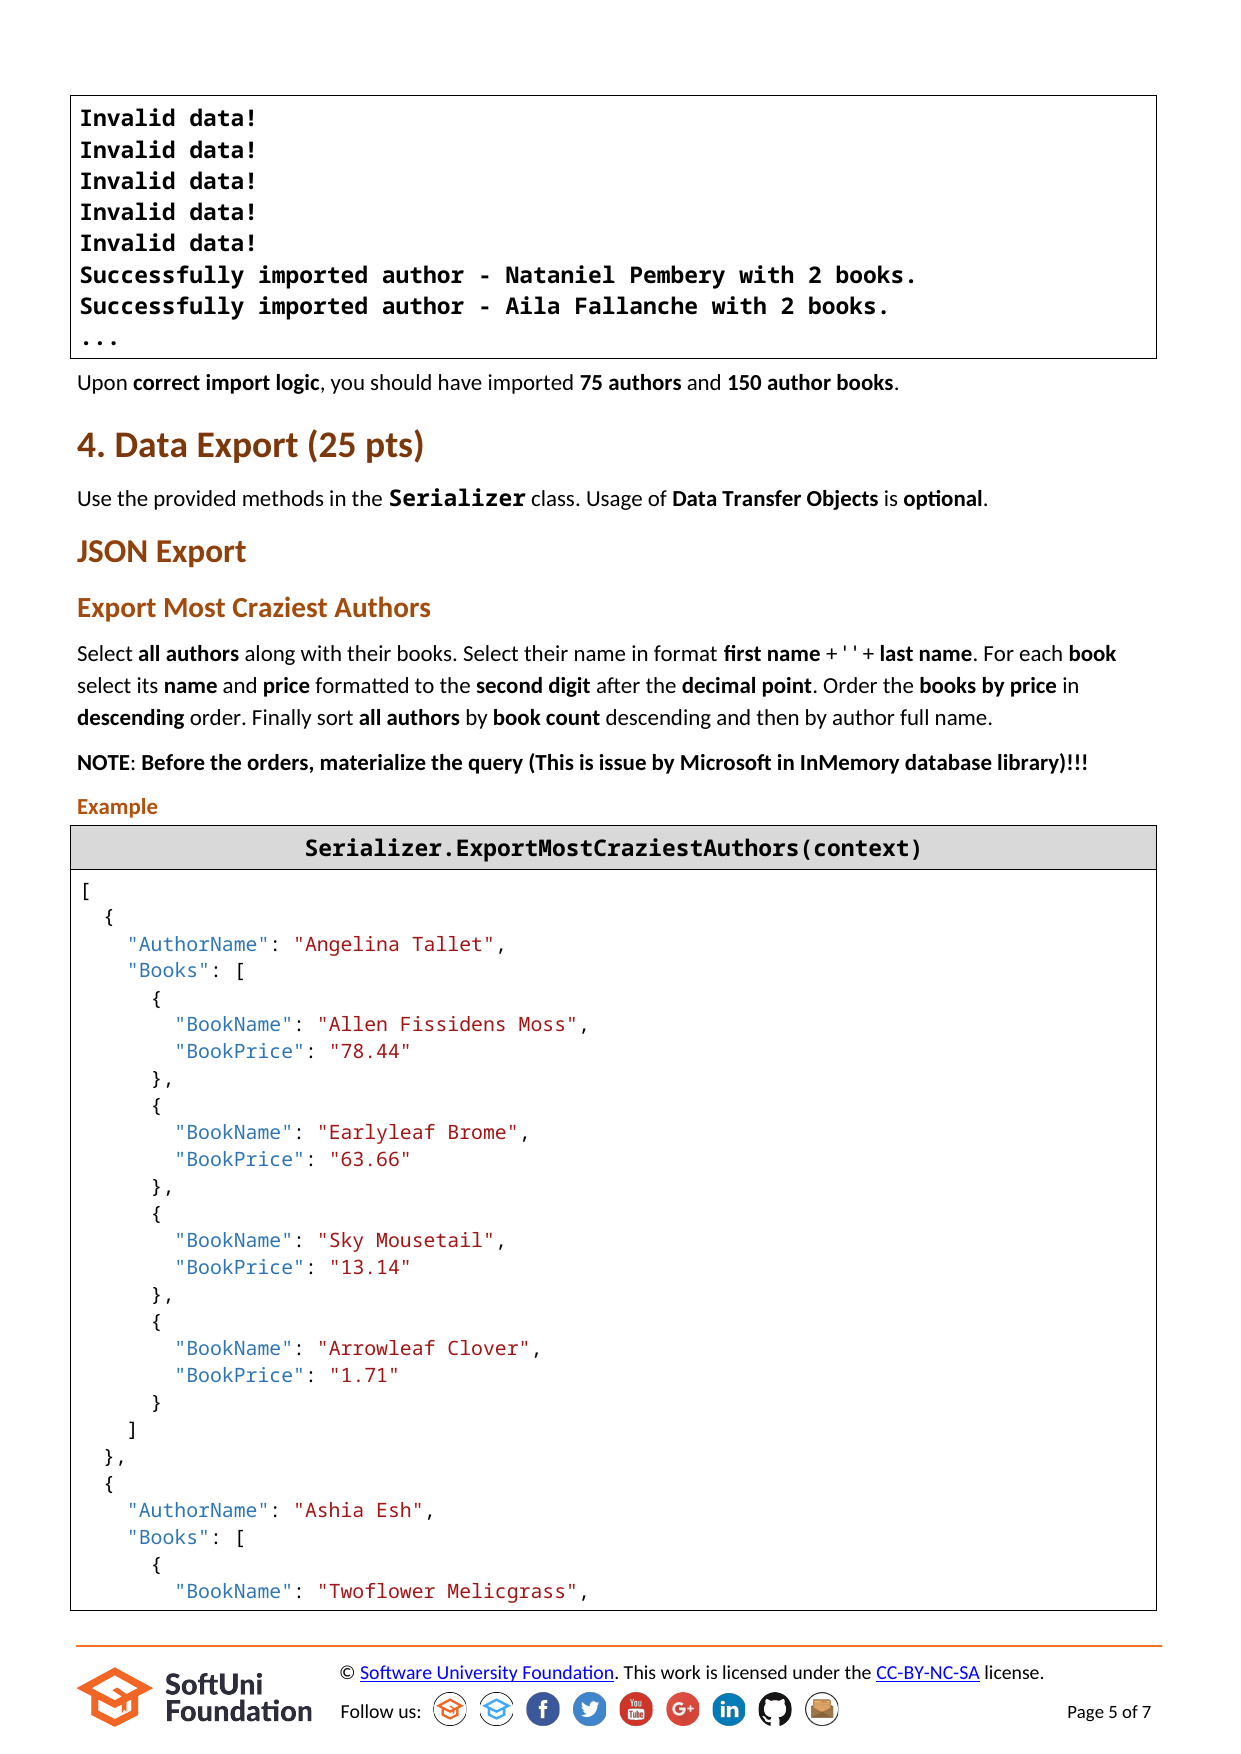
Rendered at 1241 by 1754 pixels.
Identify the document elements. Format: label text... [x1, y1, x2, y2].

picture [619, 1692, 653, 1726]
table_cell Invalid data! Invalid data! Invalid data! Invalid data! Invalid data! Successfully imported author - Nataniel Pembery with 2 books. Successfully imported author - Aila Fallanche with 2 books. ... [71, 96, 1156, 358]
picture [573, 1692, 607, 1726]
subtitle Data Export (25 pts) [77, 421, 1163, 467]
table_header Serializer.ExportMostCraziestAuthors(context) [71, 826, 1156, 869]
picture [433, 1692, 467, 1726]
picture [736, 1693, 746, 1703]
text Upon correct import logic, you should have imported 75 authors and 150 author books. [77, 368, 1163, 396]
picture [526, 1692, 560, 1726]
picture [805, 1692, 839, 1726]
picture [758, 1692, 792, 1726]
subtitle Export Most Craziest Authors [77, 589, 1163, 625]
picture [736, 1716, 746, 1726]
text Use the provided methods in the Serializer class. Usage of Data Transfer Objects is optional. [77, 482, 1163, 513]
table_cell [71, 870, 1156, 1610]
subtitle Example [77, 792, 1163, 821]
text NOTE: Before the orders, materialize the query (This is issue by Microsoft in InMemory database library)!!! [77, 748, 1163, 776]
subtitle JSON Export [77, 530, 1163, 571]
text Select all authors along with their books. Select their name in format first name + ' ' + last name. For each book select its name and price formatted to the second digit after the decimal point. Order the books by price in descending order. Finally sort all authors by book count descending and then by author full name. [77, 639, 1163, 731]
picture [712, 1716, 722, 1726]
picture [666, 1692, 700, 1726]
picture [712, 1693, 722, 1703]
picture [727, 1707, 738, 1717]
picture [480, 1692, 513, 1726]
picture [76, 1667, 312, 1727]
